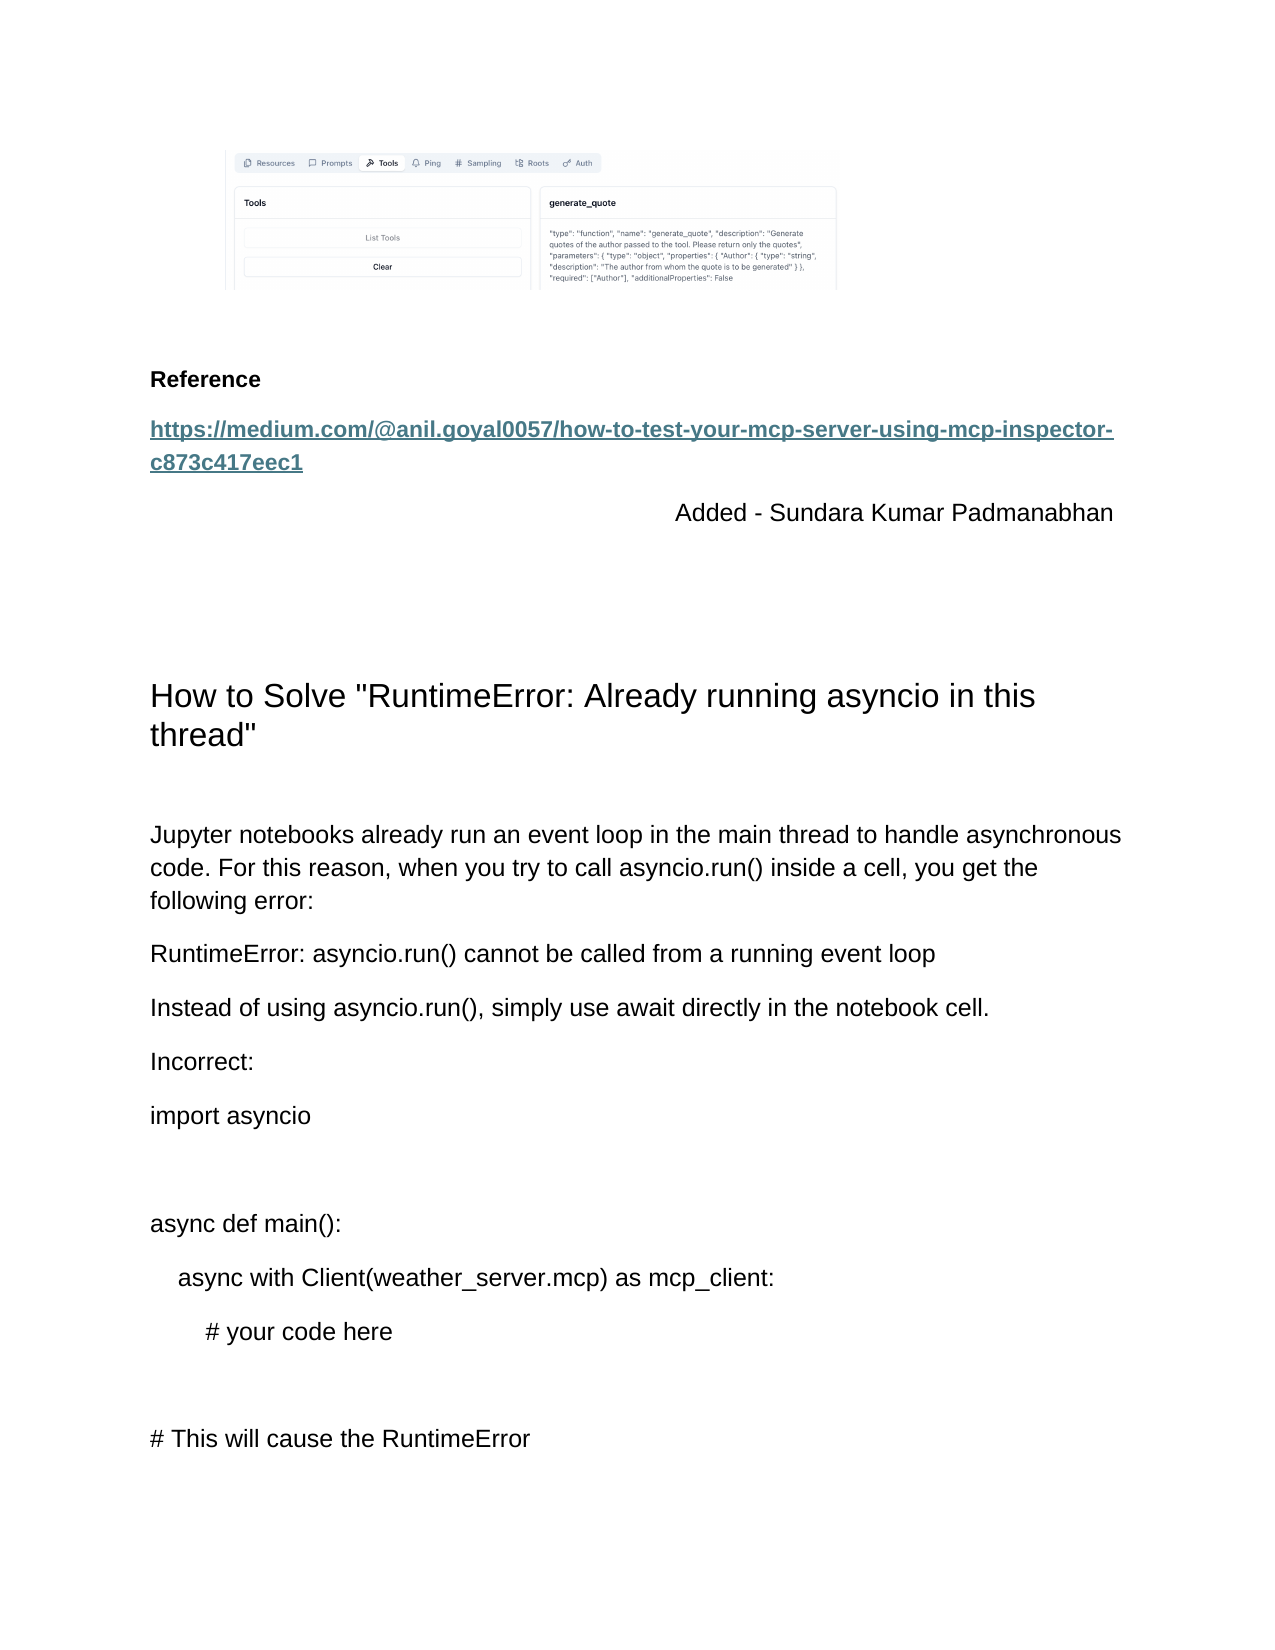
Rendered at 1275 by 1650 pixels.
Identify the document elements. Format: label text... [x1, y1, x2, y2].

text Instead of using asyncio.run(), simply use await directly in the notebook cell. [150, 993, 1125, 1022]
picture [225, 150, 840, 290]
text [150, 1263, 1125, 1291]
text https://medium.com/@anil.goyal0057/how-to-test-your-mcp-server-using-mcp-inspector-c873c417eec1 [150, 416, 1125, 475]
text Reference [150, 366, 1125, 392]
text # your code here [150, 1316, 1125, 1345]
text # This will cause the RuntimeError [150, 1424, 1125, 1453]
text import asyncio [150, 1101, 1125, 1130]
text Added - Sundara Kumar Padmanabhan [150, 498, 1125, 527]
text RuntimeError: asyncio.run() cannot be called from a running event loop [150, 939, 1125, 968]
text async def main(): [150, 1209, 1125, 1237]
text Jupyter notebooks already run an event loop in the main thread to handle asynchronous code. For this reason, when you try to call asyncio.run() inside a cell, you get the following error: [150, 819, 1125, 914]
subtitle How to Solve "RuntimeError: Already running asyncio in this thread" [150, 676, 1125, 753]
text Incorrect: [150, 1047, 1125, 1076]
